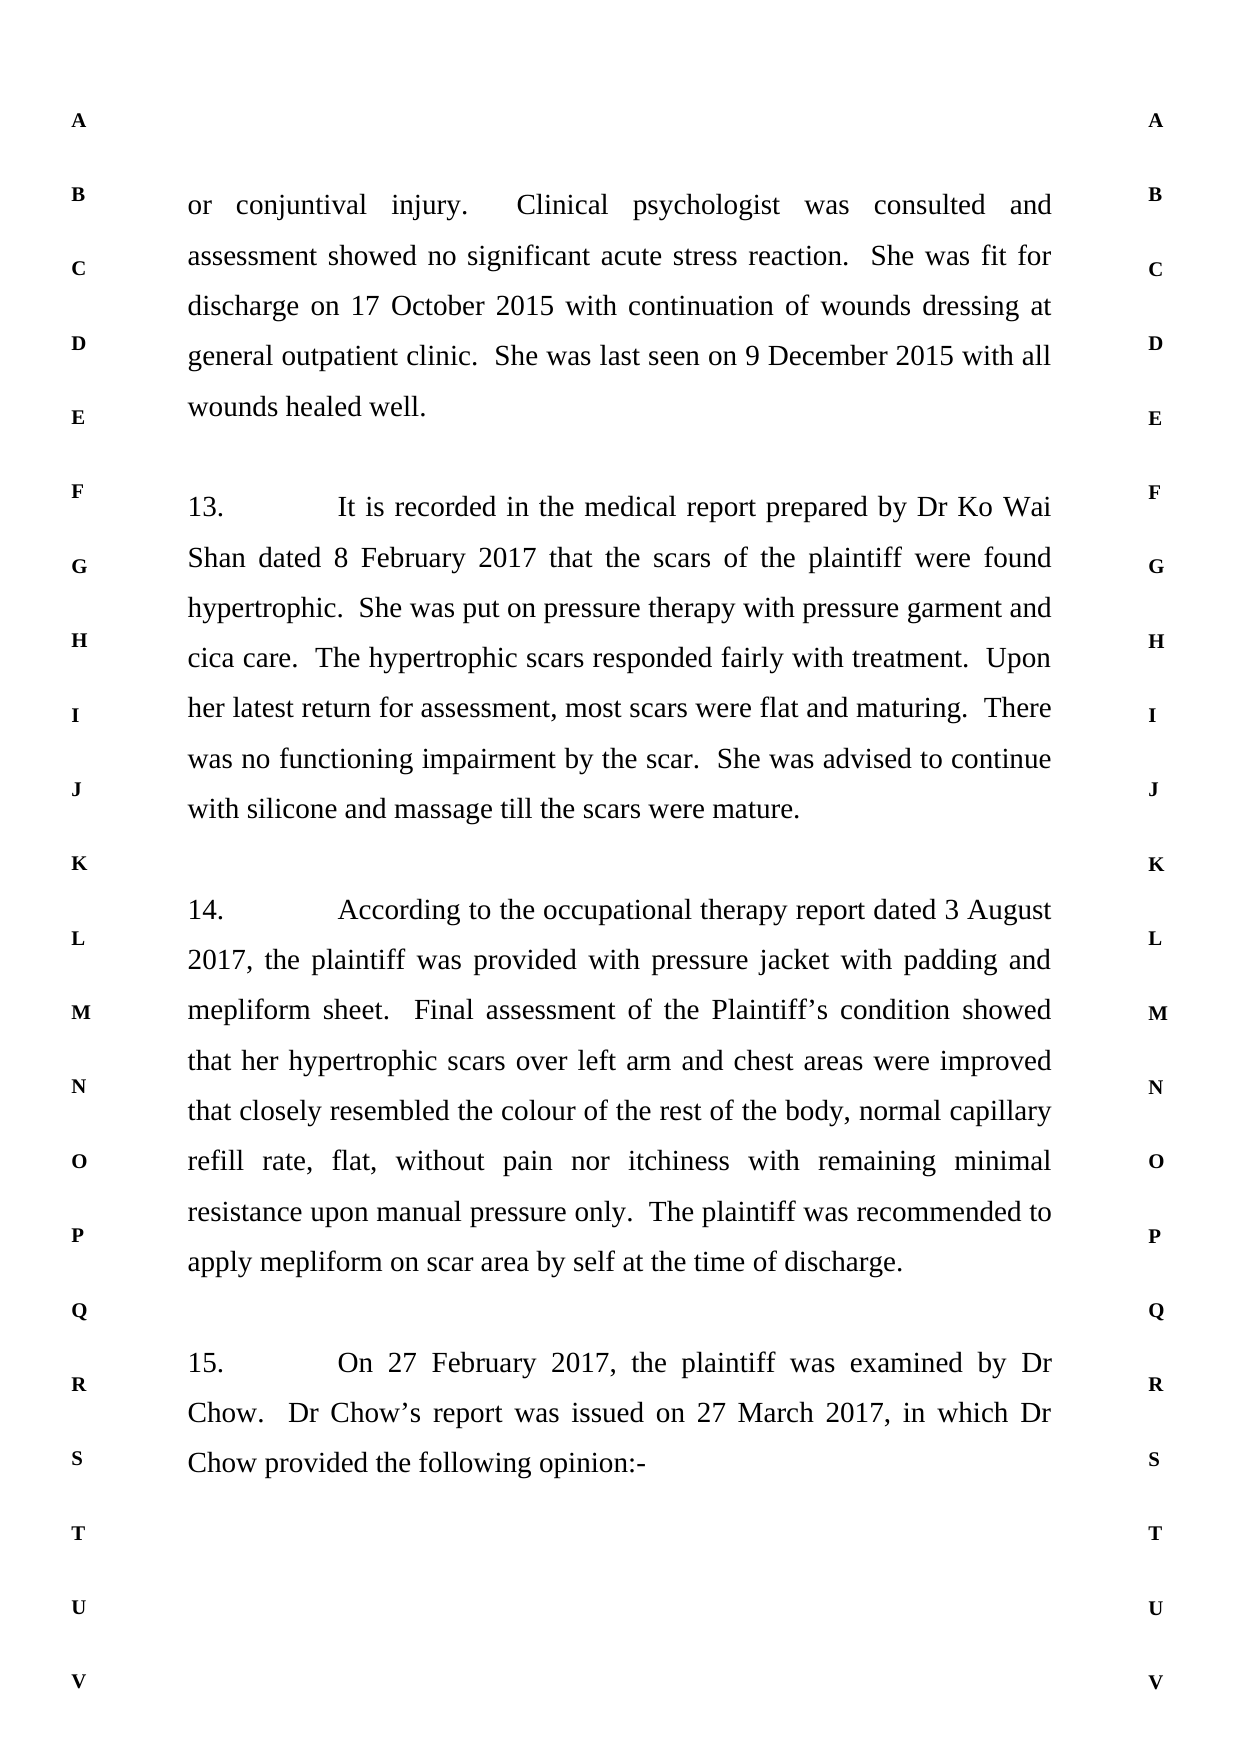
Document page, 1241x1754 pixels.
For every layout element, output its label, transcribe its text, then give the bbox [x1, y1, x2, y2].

list On 27 February 2017, the plaintiff was examined by Dr Chow. Dr Chow’s report was issued on 27 March 2017, in which Dr Chow provided the following opinion:- [187, 1345, 1053, 1479]
list It is recorded in the medical report prepared by Dr Ko Wai Shan dated 8 February 2017 that the scars of the plaintiff were found hypertrophic. She was put on pressure therapy with pressure garment and cica care. The hypertrophic scars responded fairly with treatment. Upon her latest return for assessment, most scars were flat and maturing. There was no functioning impairment by the scar. She was advised to continue with silicone and massage till the scars were mature. [187, 489, 1053, 825]
list According to the occupational therapy report dated 3 August 2017, the plaintiff was provided with pressure jacket with padding and mepliform sheet. Final assessment of the Plaintiff’s condition showed that her hypertrophic scars over left arm and chest areas were improved that closely resembled the colour of the rest of the body, normal capillary refill rate, flat, without pain nor itchiness with remaining minimal resistance upon manual pressure only. The plaintiff was recommended to apply mepliform on scar area by self at the time of discharge. [187, 892, 1053, 1278]
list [187, 187, 1053, 422]
